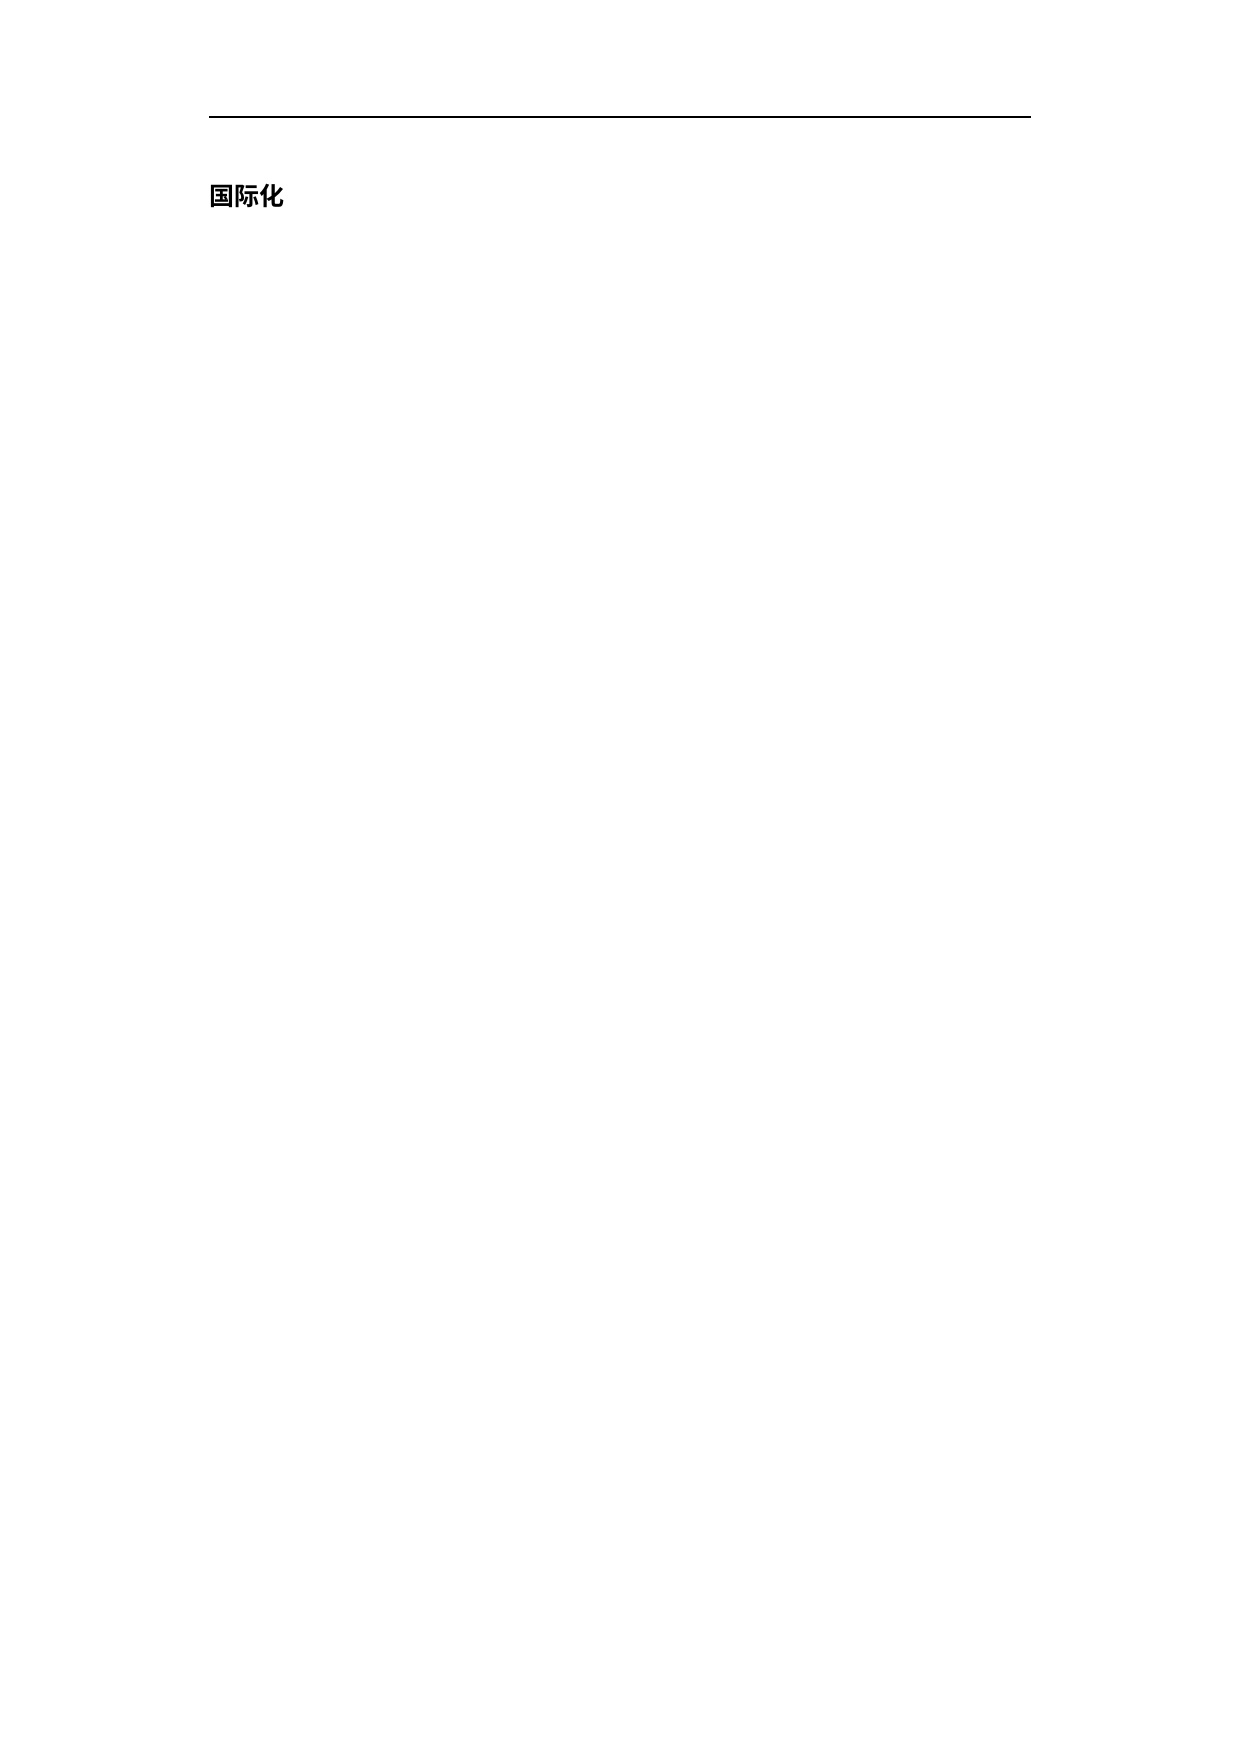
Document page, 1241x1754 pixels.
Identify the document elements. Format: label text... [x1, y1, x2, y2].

subtitle 国际化 [209, 162, 1031, 227]
